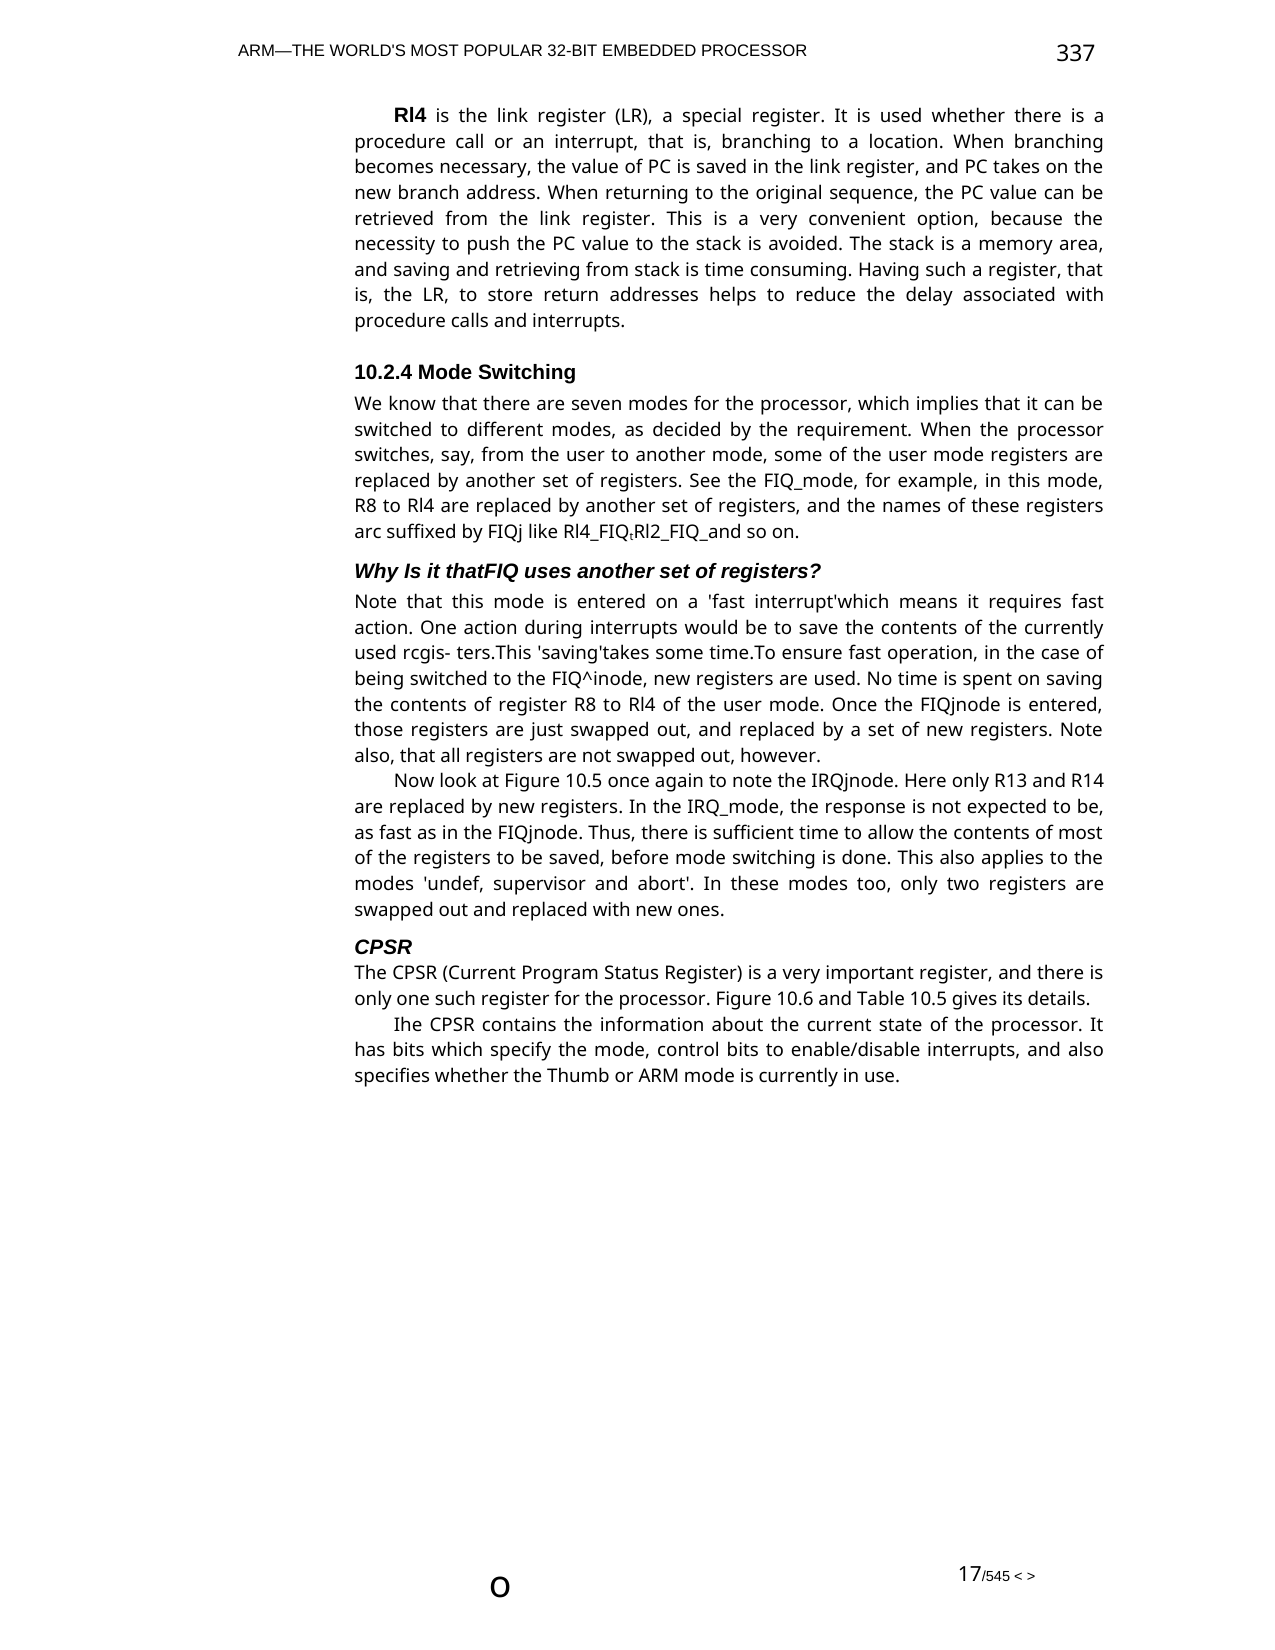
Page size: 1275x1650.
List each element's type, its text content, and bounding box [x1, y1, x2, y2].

text Ihe CPSR contains the information about the current state of the processor. It has bits which specify the mode, control bits to enable/disable interrupts, and also specifies whether the Thumb or ARM mode is currently in use. [354, 1011, 1105, 1087]
subtitle 10.2.4 Mode Switching [354, 360, 1107, 384]
text Now look at Figure 10.5 once again to note the IRQjnode. Here only R13 and R14 are replaced by new registers. In the IRQ_mode, the response is not expected to be, as fast as in the FIQjnode. Thus, there is sufficient time to allow the contents of most of the registers to be saved, before mode switching is done. This also applies to the modes 'undef, supervisor and abort'. In these modes too, only two registers are swapped out and replaced with new ones. [354, 767, 1105, 921]
text We know that there are seven modes for the processor, which implies that it can be switched to different modes, as decided by the requirement. When the processor switches, say, from the user to another mode, some of the user mode registers are replaced by another set of registers. See the FIQ_mode, for example, in this mode, R8 to Rl4 are replaced by another set of registers, and the names of these registers arc suffixed by FIQj like Rl4_FIQtRl2_FIQ_and so on. [354, 390, 1105, 544]
subtitle CPSR [354, 934, 1107, 959]
text Note that this mode is entered on a 'fast interrupt'which means it requires fast action. One action during interrupts would be to save the contents of the currently used rcgis- ters.This 'saving'takes some time.To ensure fast operation, in the case of being switched to the FIQ^inode, new registers are used. No time is spent on saving the contents of register R8 to Rl4 of the user mode. Once the FIQjnode is entered, those registers are just swapped out, and replaced by a set of new registers. Note also, that all registers are not swapped out, however. [354, 588, 1105, 767]
subtitle Why Is it thatFIQ uses another set of registers? [354, 559, 1107, 583]
text The CPSR (Current Program Status Register) is a very important register, and there is only one such register for the processor. Figure 10.6 and Table 10.5 gives its details. [354, 959, 1105, 1011]
text Rl4 is the link register (LR), a special register. It is used whether there is a procedure call or an interrupt, that is, branching to a location. When branching becomes necessary, the value of PC is saved in the link register, and PC takes on the new branch address. When returning to the original sequence, the PC value can be retrieved from the link register. This is a very convenient option, because the necessity to push the PC value to the stack is avoided. The stack is a memory area, and saving and retrieving from stack is time consuming. Having such a register, that is, the LR, to store return addresses helps to reduce the delay associated with procedure calls and interrupts. [354, 102, 1105, 333]
